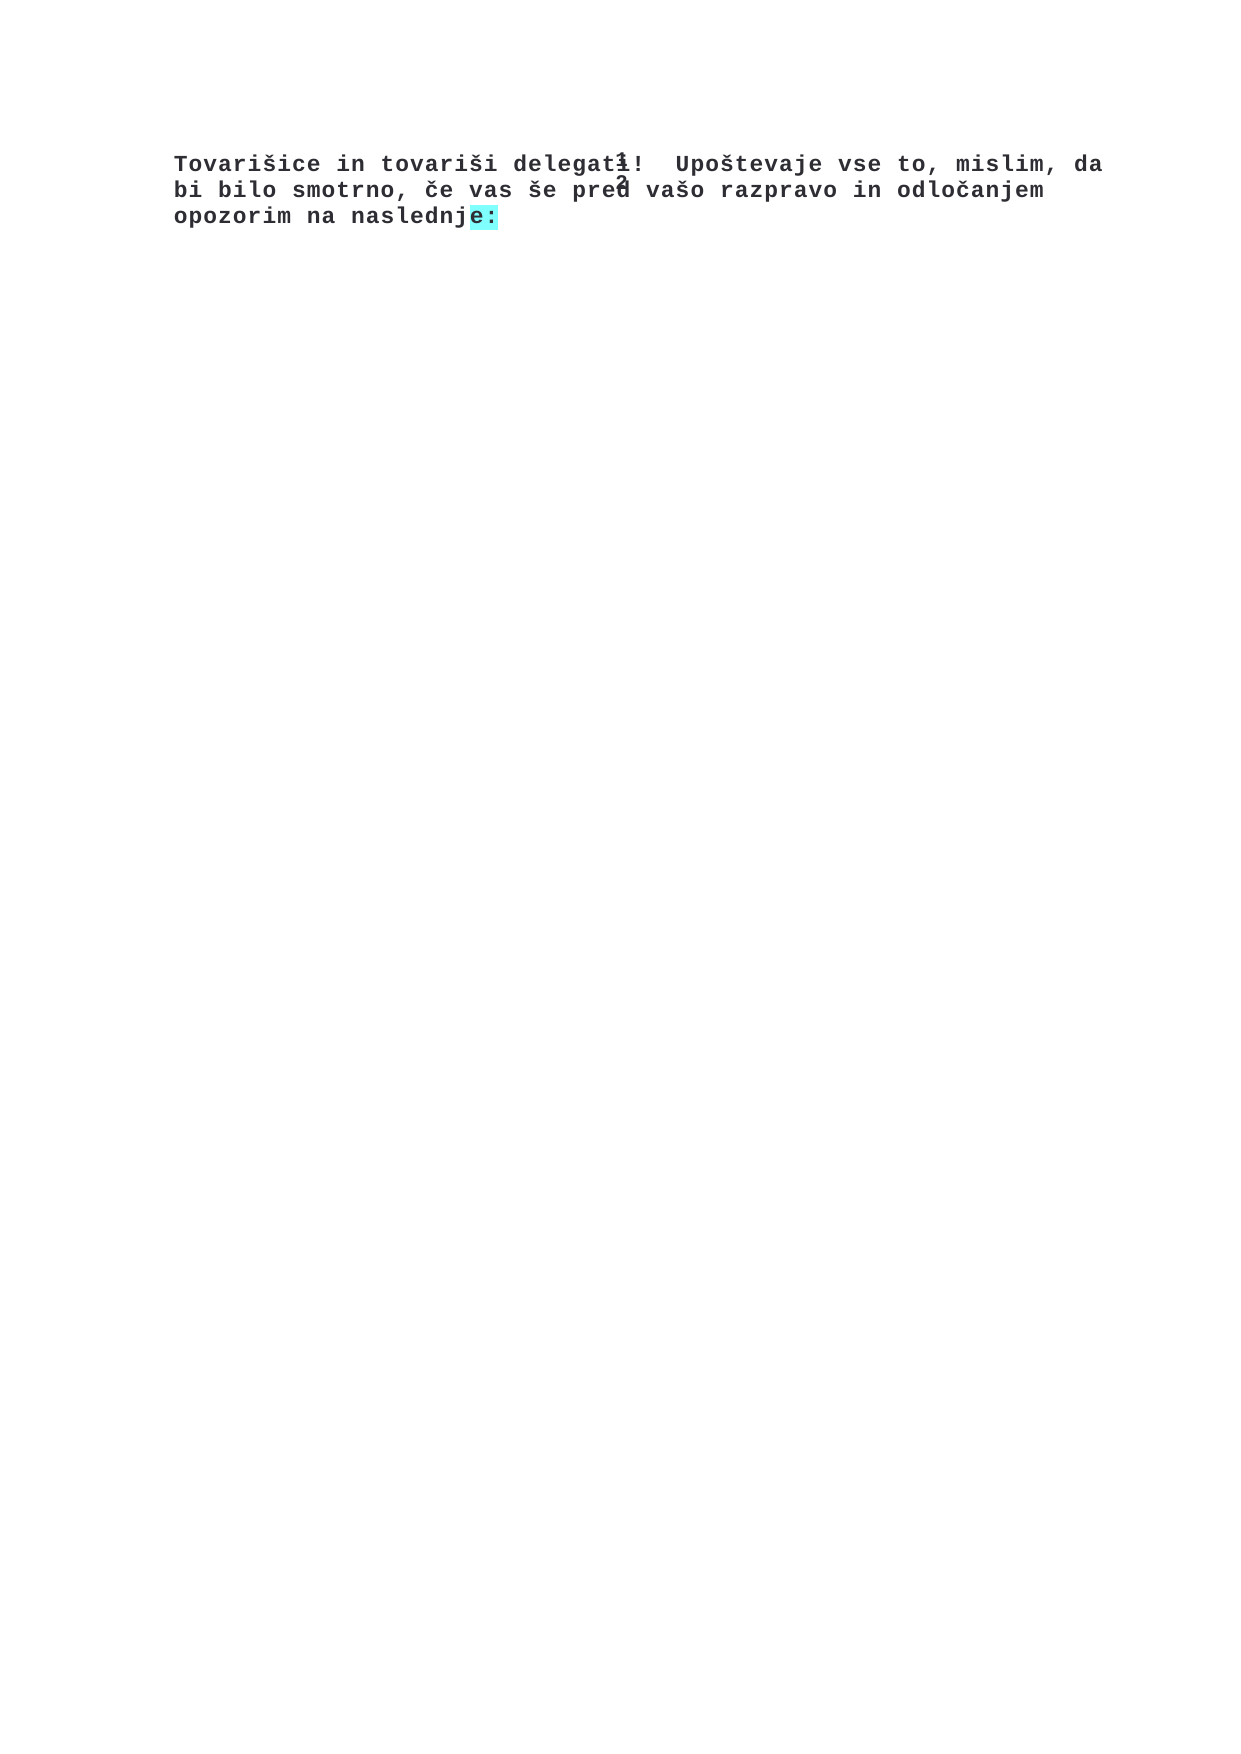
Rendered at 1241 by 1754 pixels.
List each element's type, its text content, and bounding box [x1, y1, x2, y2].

text Tovarišice in tovariši delegati! Upoštevaje vse to, mislim, da bi bilo smotrno, če vas še pred vašo razpravo in odločanjem opozorim na naslednje: [174, 153, 1140, 230]
